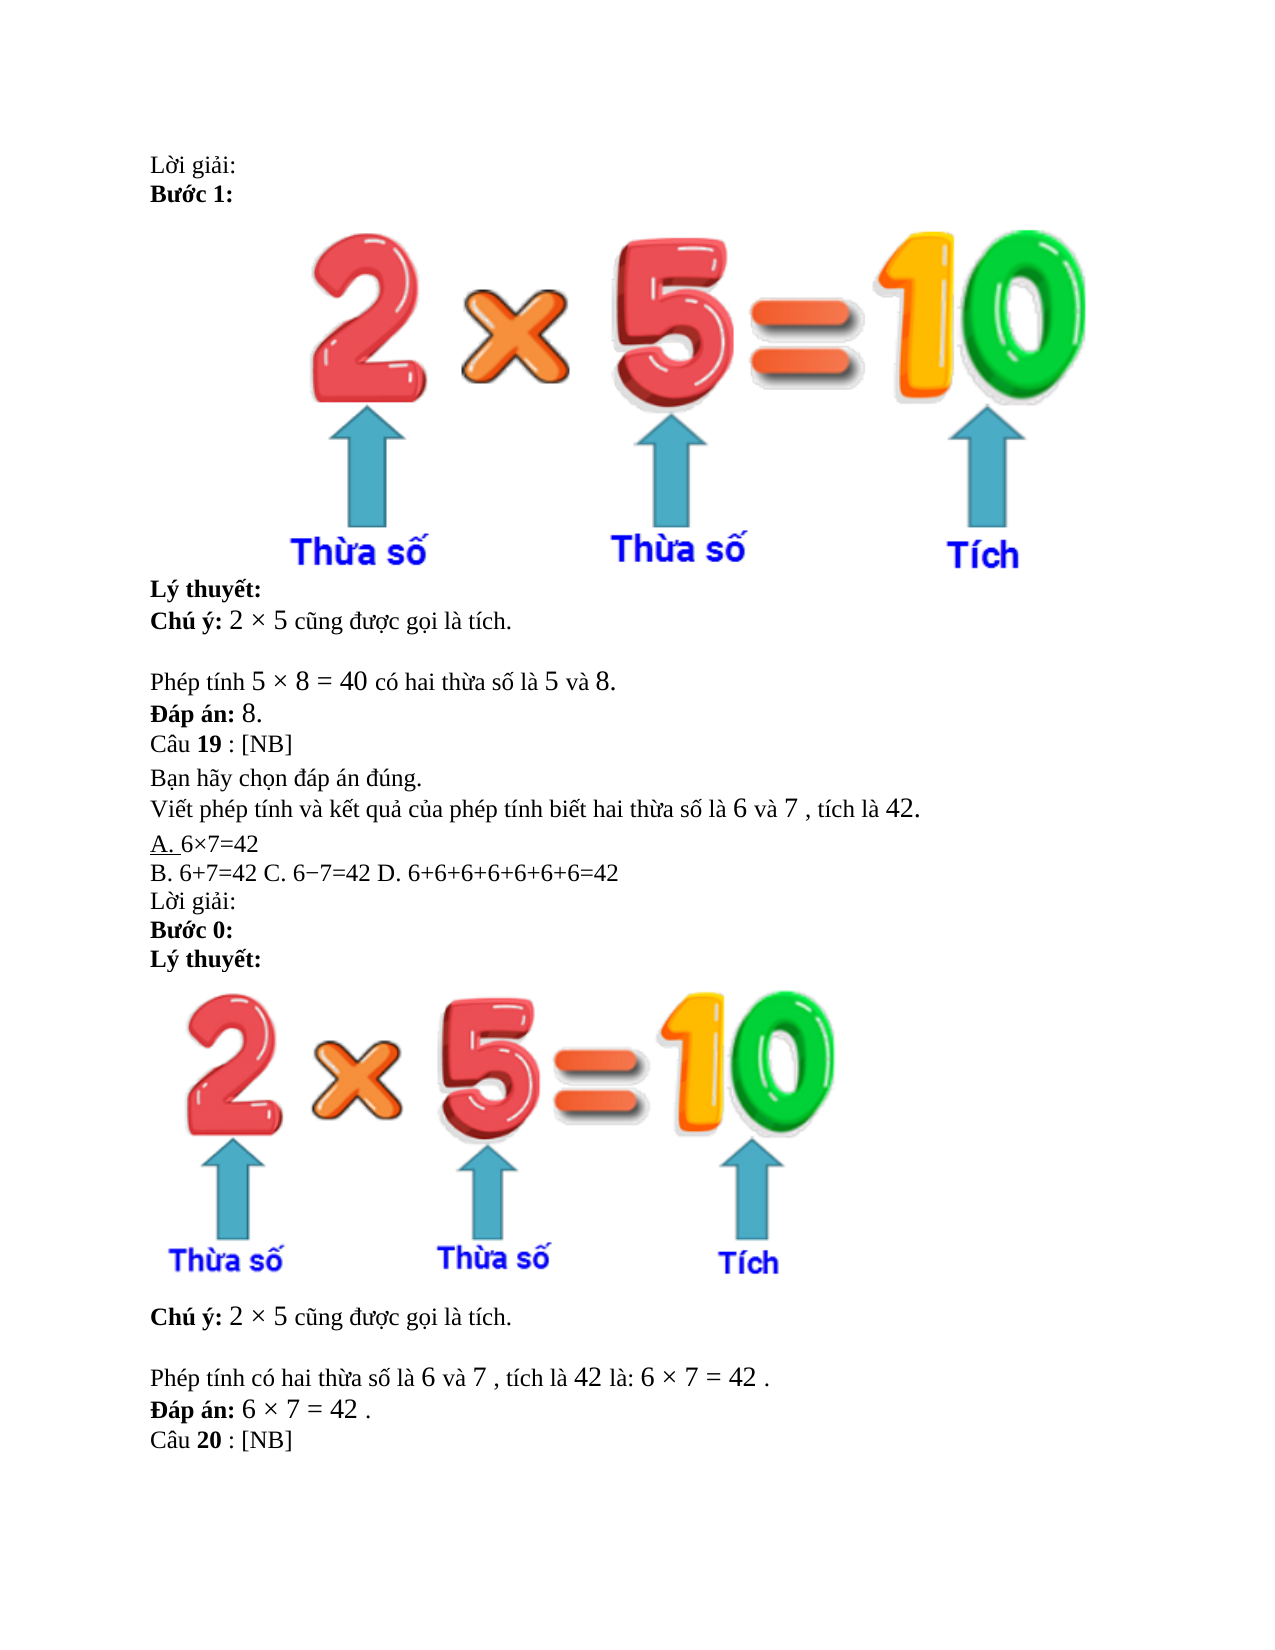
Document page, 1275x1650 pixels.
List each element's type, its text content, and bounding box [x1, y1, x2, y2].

text A. 6×7=42 [150, 829, 1125, 858]
text Lời giải: [150, 886, 1125, 915]
picture [268, 207, 1109, 598]
text Câu 20 : [NB] [150, 1425, 1125, 1454]
text Bạn hãy chọn đáp án đúng. Viết phép tính và kết quả của phép tính biết hai thừa số là 6 và 7 , tích là 42. [150, 763, 1125, 824]
text Câu 19 : [NB] [150, 729, 1125, 758]
text Bước 1: [150, 179, 1125, 207]
picture [150, 972, 854, 1299]
text B. 6+7=42 C. 6−7=42 D. 6+6+6+6+6+6+6=42 [150, 858, 1125, 886]
text Lời giải: [150, 150, 1125, 179]
text Bước 0: [150, 915, 1125, 944]
